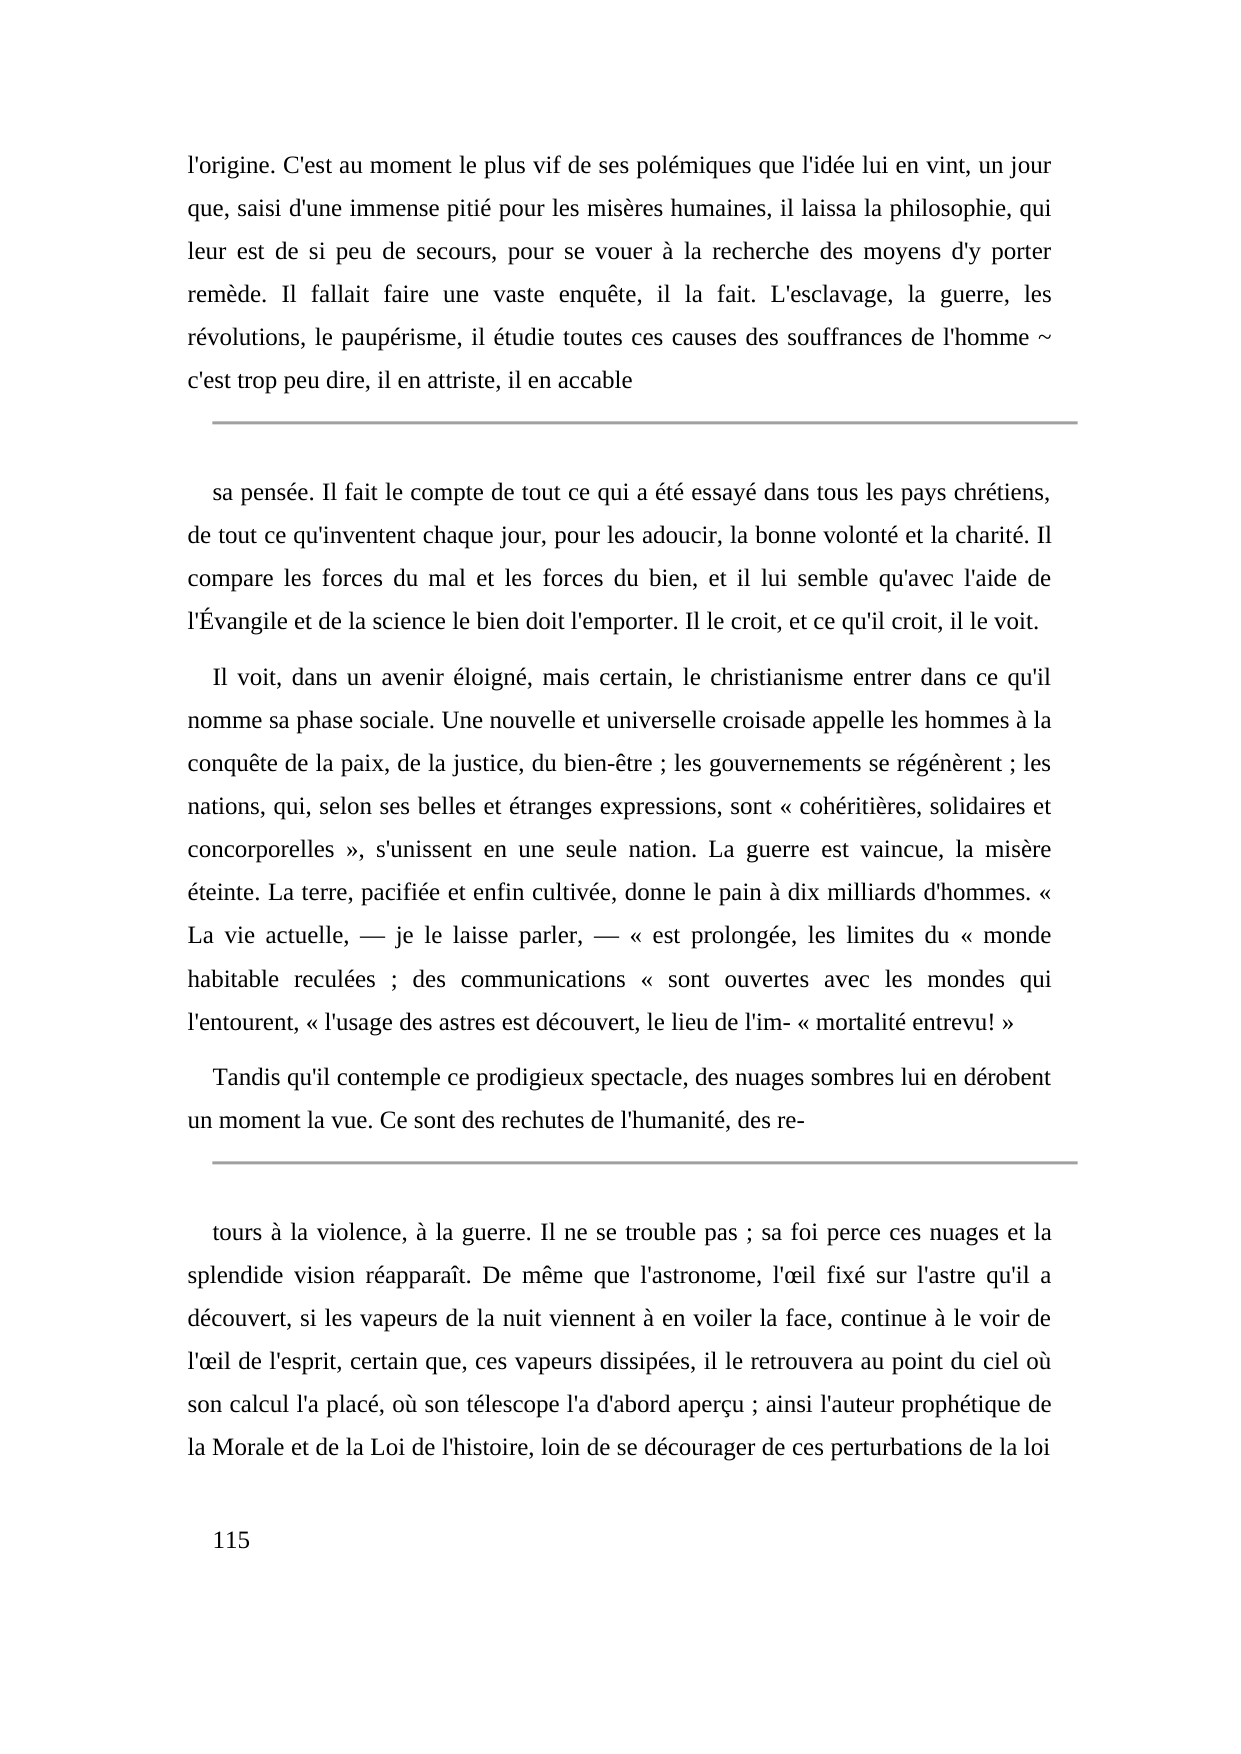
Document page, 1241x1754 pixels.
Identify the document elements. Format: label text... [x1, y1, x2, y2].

text Tandis qu'il contemple ce prodigieux spectacle, des nuages sombres lui en dérobent un moment la vue. Ce sont des rechutes de l'humanité, des re- [187, 1062, 1053, 1134]
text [187, 1217, 1053, 1461]
text sa pensée. Il fait le compte de tout ce qui a été essayé dans tous les pays chrétiens, de tout ce qu'inventent chaque jour, pour les adoucir, la bonne volonté et la charité. Il compare les forces du mal et les forces du bien, et il lui semble qu'avec l'aide de l'Évangile et de la science le bien doit l'emporter. Il le croit, et ce qu'il croit, il le voit. [187, 477, 1053, 635]
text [187, 150, 1053, 394]
text Il voit, dans un avenir éloigné, mais certain, le christianisme entrer dans ce qu'il nomme sa phase sociale. Une nouvelle et universelle croisade appelle les hommes à la conquête de la paix, de la justice, du bien-être ; les gouvernements se régénèrent ; les nations, qui, selon ses belles et étranges expressions, sont « cohéritières, solidaires et concorporelles », s'unissent en une seule nation. La guerre est vaincue, la misère éteinte. La terre, pacifiée et enfin cultivée, donne le pain à dix milliards d'hommes. « La vie actuelle, — je le laisse parler, — « est prolongée, les limites du « monde habitable reculées ; des communications « sont ouvertes avec les mondes qui l'entourent, « l'usage des astres est découvert, le lieu de l'im- « mortalité entrevu! » [187, 662, 1053, 1036]
